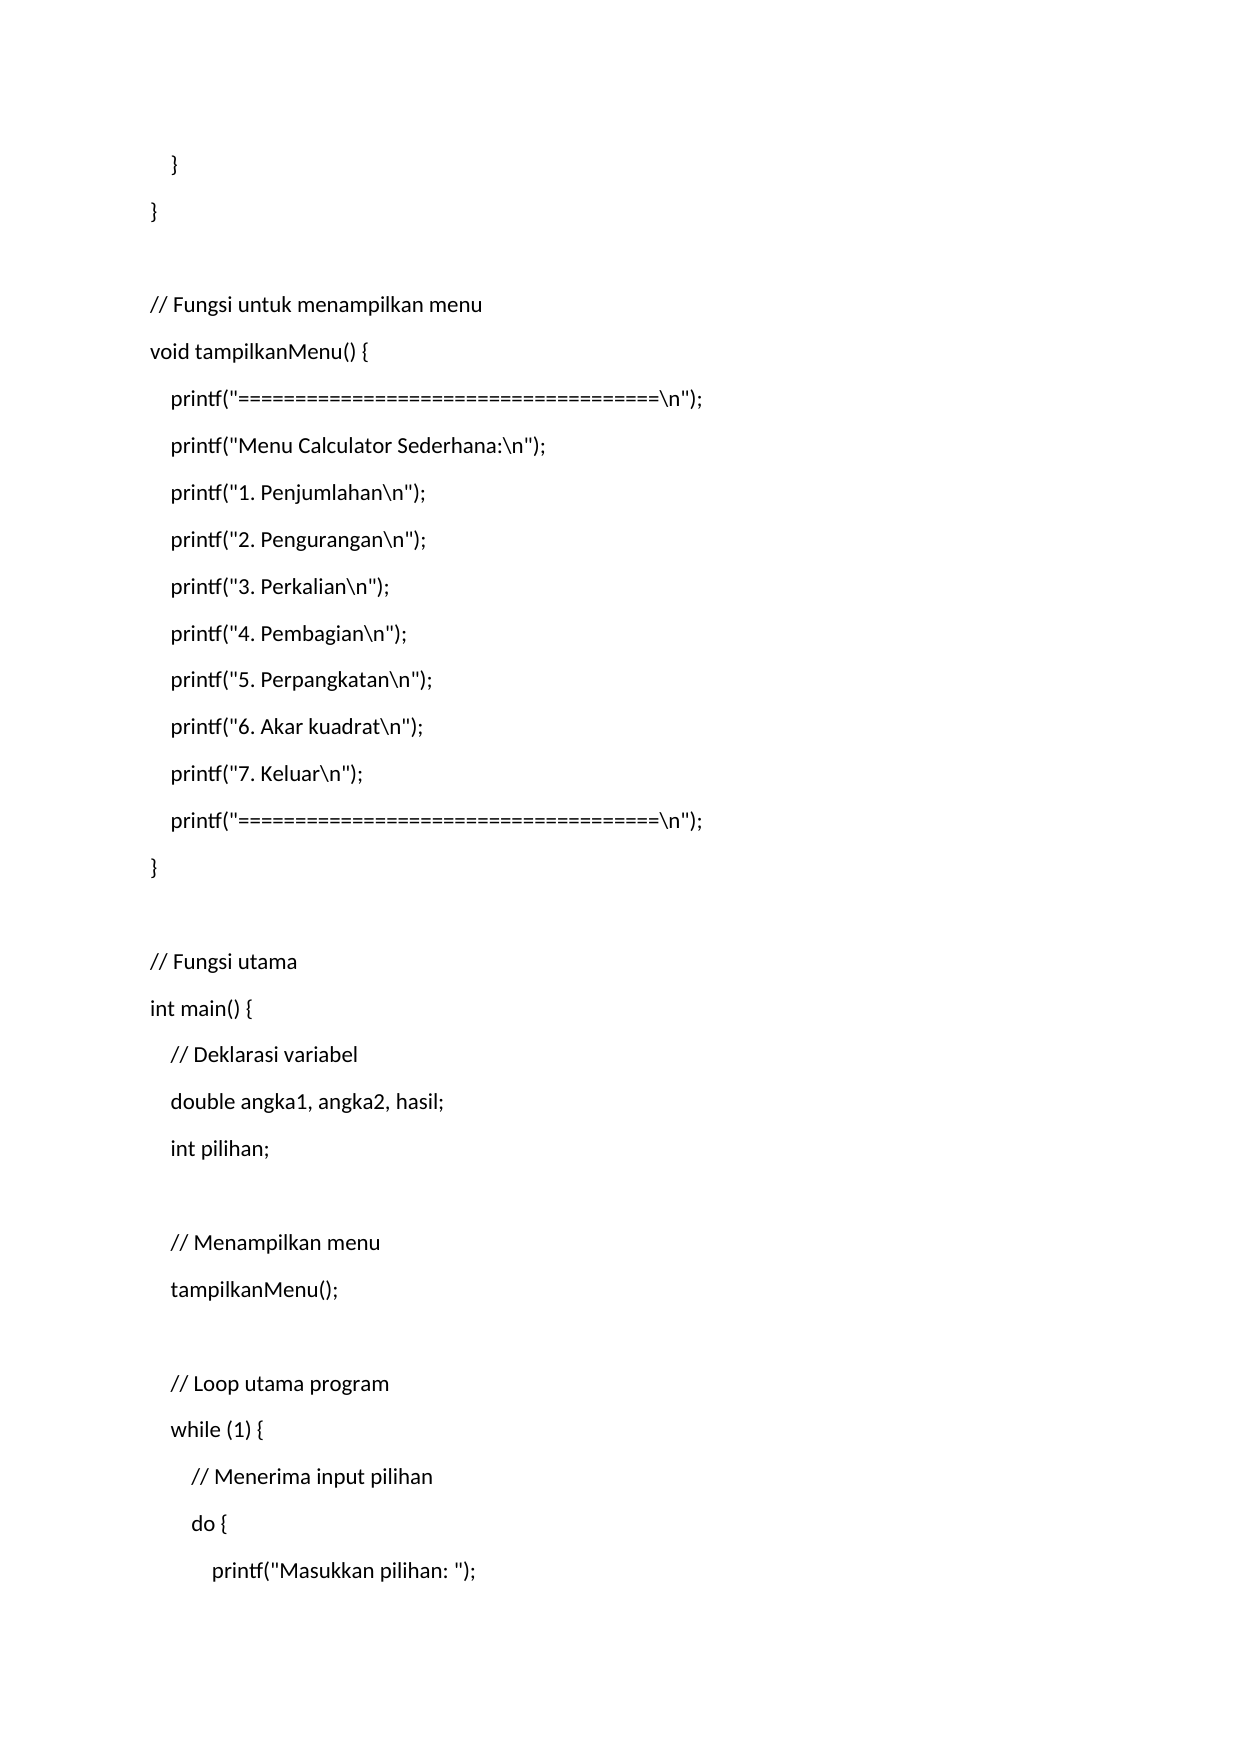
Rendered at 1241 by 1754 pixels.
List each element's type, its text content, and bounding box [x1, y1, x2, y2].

text printf("=====================================\n"); [150, 384, 1090, 412]
text printf("=====================================\n"); [150, 806, 1090, 834]
text do { [150, 1509, 1090, 1537]
text } [150, 853, 1090, 881]
text int pilihan; [150, 1134, 1090, 1162]
text printf("7. Keluar\n"); [150, 759, 1090, 787]
text // Fungsi untuk menampilkan menu [150, 291, 1090, 319]
text double angka1, angka2, hasil; [150, 1087, 1090, 1116]
text printf("1. Penjumlahan\n"); [150, 478, 1090, 506]
text printf("6. Akar kuadrat\n"); [150, 712, 1090, 741]
text while (1) { [150, 1416, 1090, 1444]
text // Menerima input pilihan [150, 1462, 1090, 1491]
text printf("3. Perkalian\n"); [150, 572, 1090, 600]
text // Fungsi utama [150, 947, 1090, 975]
text // Loop utama program [150, 1369, 1090, 1397]
text // Deklarasi variabel [150, 1041, 1090, 1069]
text printf("2. Pengurangan\n"); [150, 525, 1090, 553]
text printf("5. Perpangkatan\n"); [150, 666, 1090, 694]
text void tampilkanMenu() { [150, 337, 1090, 366]
text int main() { [150, 994, 1090, 1022]
text tampilkanMenu(); [150, 1275, 1090, 1303]
text } [150, 197, 1090, 225]
text // Menampilkan menu [150, 1228, 1090, 1256]
text printf("Masukkan pilihan: "); [150, 1556, 1090, 1584]
text } [150, 150, 1090, 178]
text printf("Menu Calculator Sederhana:\n"); [150, 431, 1090, 459]
text printf("4. Pembagian\n"); [150, 619, 1090, 647]
